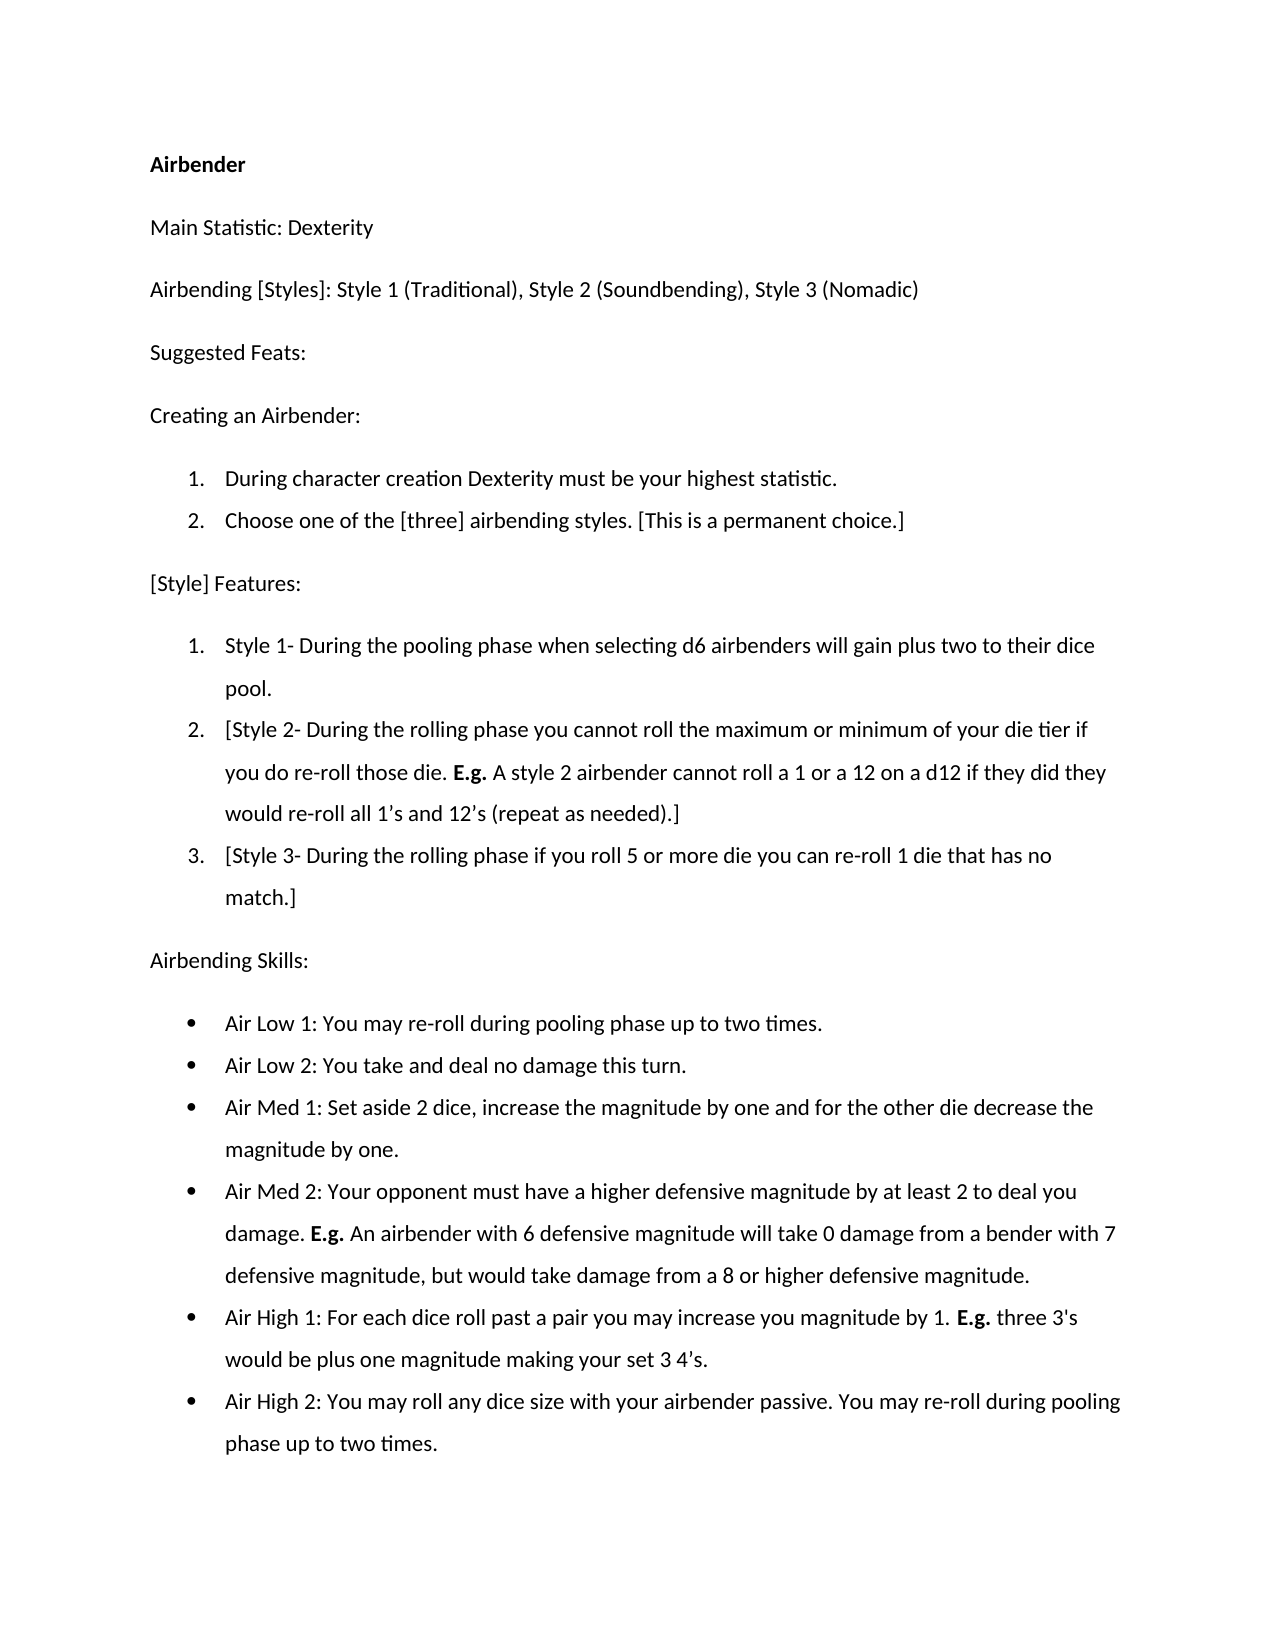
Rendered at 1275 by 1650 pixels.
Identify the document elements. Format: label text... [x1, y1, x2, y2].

text Creating an Airbender: [150, 401, 1125, 429]
list Style 1- During the pooling phase when selecting d6 airbenders will gain plus two to their dice pool. [187, 632, 1125, 702]
text Airbending [Styles]: Style 1 (Traditional), Style 2 (Soundbending), Style 3 (Nomadic) [150, 276, 1125, 304]
text Suggested Feats: [150, 338, 1125, 366]
list Air Low 1: You may re-roll during pooling phase up to two times. [187, 1009, 1125, 1037]
list Choose one of the [three] airbending styles. [This is a permanent choice.] [187, 506, 1125, 534]
list [Style 2- During the rolling phase you cannot roll the maximum or minimum of your die tier if you do re-roll those die. E.g. A style 2 airbender cannot roll a 1 or a 12 on a d12 if they did they would re-roll all 1’s and 12’s (repeat as needed).] [187, 716, 1125, 828]
list Air Low 2: You take and deal no damage this turn. [187, 1051, 1125, 1079]
list Air Med 2: Your opponent must have a higher defensive magnitude by at least 2 to deal you damage. E.g. An airbender with 6 defensive magnitude will take 0 damage from a bender with 7 defensive magnitude, but would take damage from a 8 or higher defensive magnitude. [187, 1177, 1125, 1289]
list Air High 1: For each dice roll past a pair you may increase you magnitude by 1. E.g. three 3's would be plus one magnitude making your set 3 4’s. [187, 1303, 1125, 1373]
list Air Med 1: Set aside 2 dice, increase the magnitude by one and for the other die decrease the magnitude by one. [187, 1093, 1125, 1163]
list Air High 2: You may roll any dice size with your airbender passive. You may re-roll during pooling phase up to two times. [187, 1387, 1125, 1457]
list During character creation Dexterity must be your highest statistic. [187, 464, 1125, 492]
text Main Statistic: Dexterity [150, 213, 1125, 241]
text [Style] Features: [150, 569, 1125, 597]
list [Style 3- During the rolling phase if you roll 5 or more die you can re-roll 1 die that has no match.] [187, 842, 1125, 912]
text Airbender [150, 150, 1125, 178]
text Airbending Skills: [150, 946, 1125, 974]
